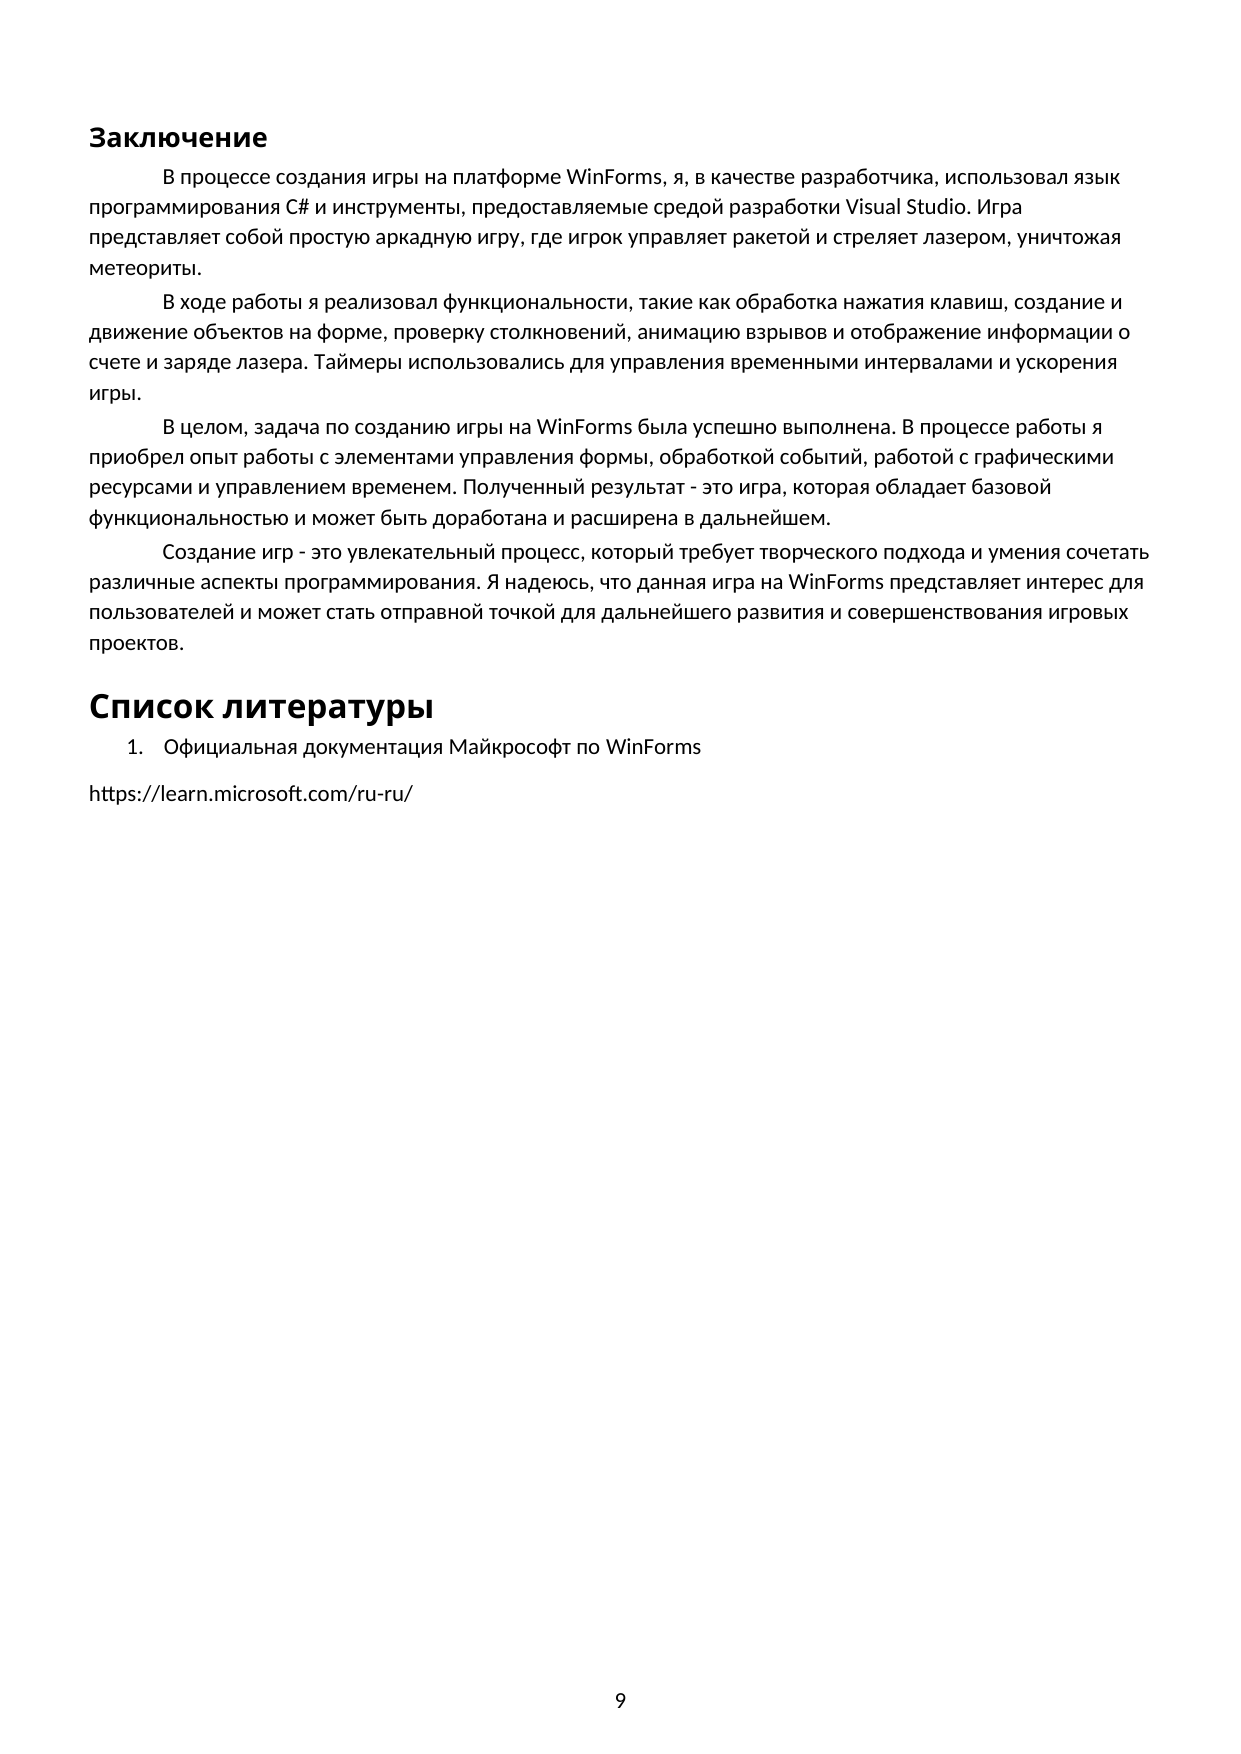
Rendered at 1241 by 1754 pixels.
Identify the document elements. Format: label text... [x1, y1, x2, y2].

subtitle В процессе создания игры на платформе WinForms, я, в качестве разработчика, использовал язык программирования C# и инструменты, предоставляемые средой разработки Visual Studio. Игра представляет собой простую аркадную игру, где игрок управляет ракетой и стреляет лазером, уничтожая метеориты. [89, 162, 1152, 281]
subtitle Создание игр - это увлекательный процесс, который требует творческого подхода и умения сочетать различные аспекты программирования. Я надеюсь, что данная игра на WinForms представляет интерес для пользователей и может стать отправной точкой для дальнейшего развития и совершенствования игровых проектов. [89, 537, 1152, 656]
subtitle Заключение [89, 118, 1152, 155]
subtitle В ходе работы я реализовал функциональности, такие как обработка нажатия клавиш, создание и движение объектов на форме, проверку столкновений, анимацию взрывов и отображение информации о счете и заряде лазера. Таймеры использовались для управления временными интервалами и ускорения игры. [89, 287, 1152, 406]
subtitle В целом, задача по созданию игры на WinForms была успешно выполнена. В процессе работы я приобрел опыт работы с элементами управления формы, обработкой событий, работой с графическими ресурсами и управлением временем. Полученный результат - это игра, которая обладает базовой функциональностью и может быть доработана и расширена в дальнейшем. [89, 412, 1152, 531]
